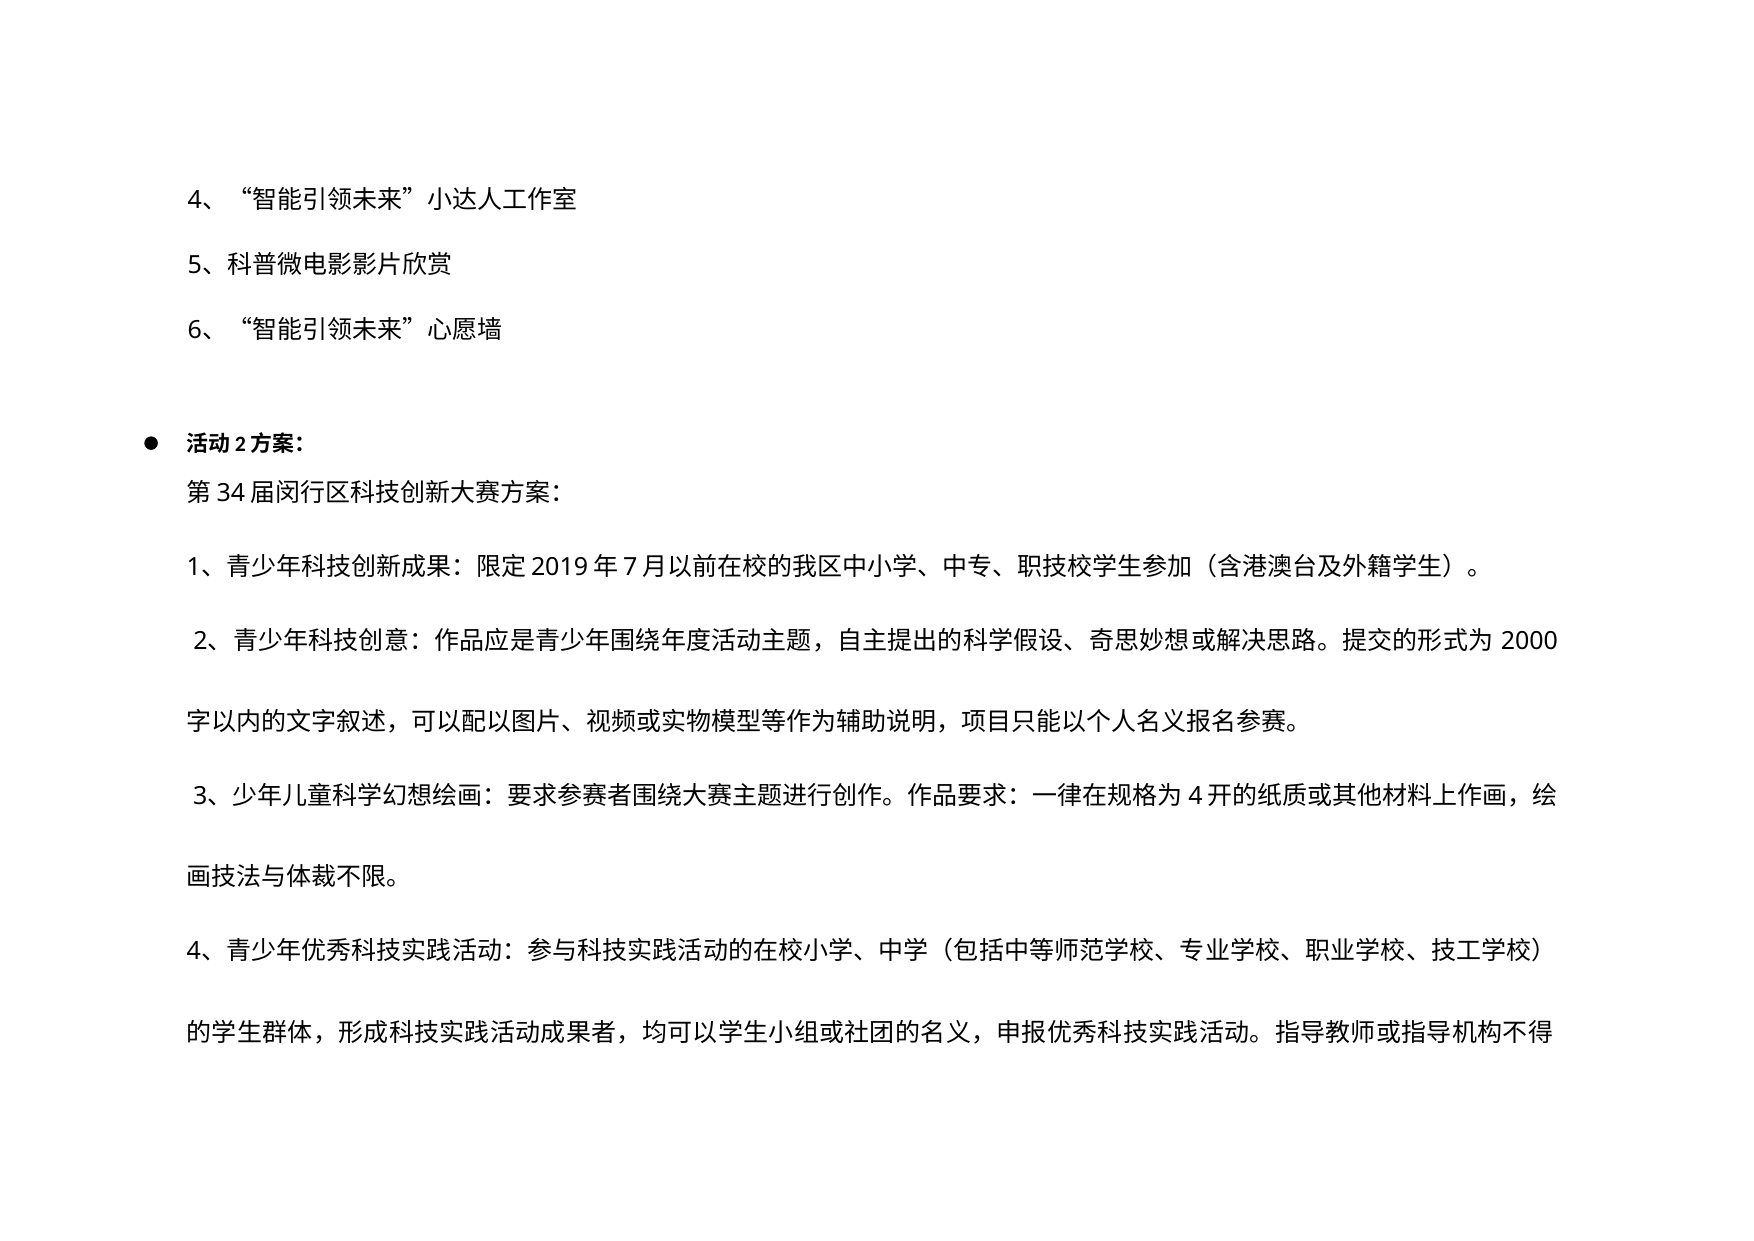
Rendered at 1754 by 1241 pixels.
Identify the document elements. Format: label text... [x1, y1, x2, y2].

text 5、科普微电影影片欣赏 [187, 230, 1566, 295]
list 2、青少年科技创意：作品应是青少年围绕年度活动主题，自主提出的科学假设、奇思妙想或解决思路。提交的形式为2000字以内的文字叙述，可以配以图片、视频或实物模型等作为辅助说明，项目只能以个人名义报名参赛。 [186, 606, 1558, 752]
list 1、青少年科技创新成果：限定2019年7月以前在校的我区中小学、中专、职技校学生参加（含港澳台及外籍学生）。 [186, 532, 1558, 597]
list 第34届闵行区科技创新大赛方案： [186, 458, 1558, 523]
text 6、“智能引领未来”心愿墙 [187, 295, 1566, 360]
list 活动2方案： [143, 425, 1566, 458]
text 4、“智能引领未来”小达人工作室 [187, 165, 1566, 230]
list 3、少年儿童科学幻想绘画：要求参赛者围绕大赛主题进行创作。作品要求：一律在规格为4开的纸质或其他材料上作画，绘画技法与体裁不限。 [186, 761, 1558, 907]
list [186, 916, 1558, 1063]
